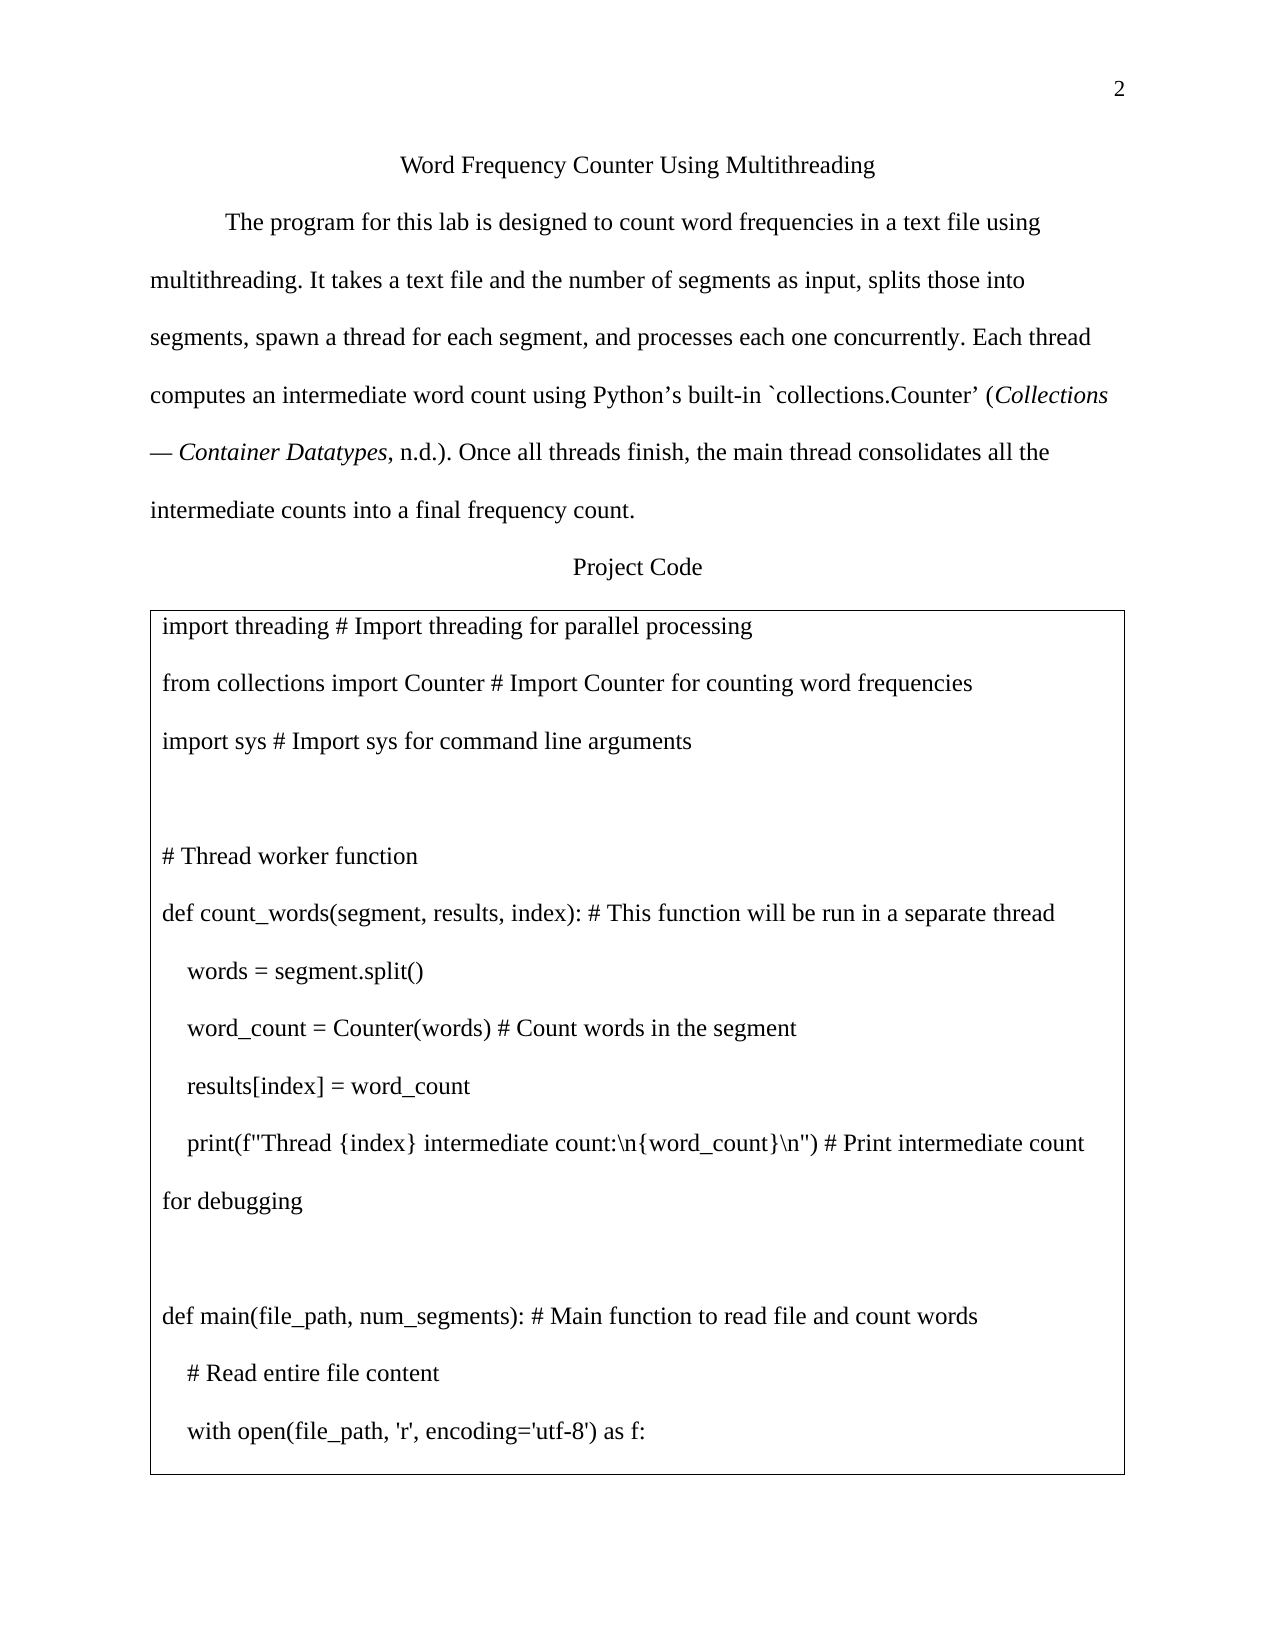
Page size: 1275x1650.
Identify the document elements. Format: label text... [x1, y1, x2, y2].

title Word Frequency Counter Using Multithreading [150, 150, 1125, 179]
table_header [151, 611, 1124, 1473]
text Project Code [150, 552, 1125, 581]
text The program for this lab is designed to count word frequencies in a text file using multithreading. It takes a text file and the number of segments as input, splits those into segments, spawn a thread for each segment, and processes each one concurrently. Each thread computes an intermediate word count using Python’s built-in `collections.Counter’ (Collections — Container Datatypes, n.d.). Once all threads finish, the main thread consolidates all the intermediate counts into a final frequency count. [150, 207, 1125, 524]
